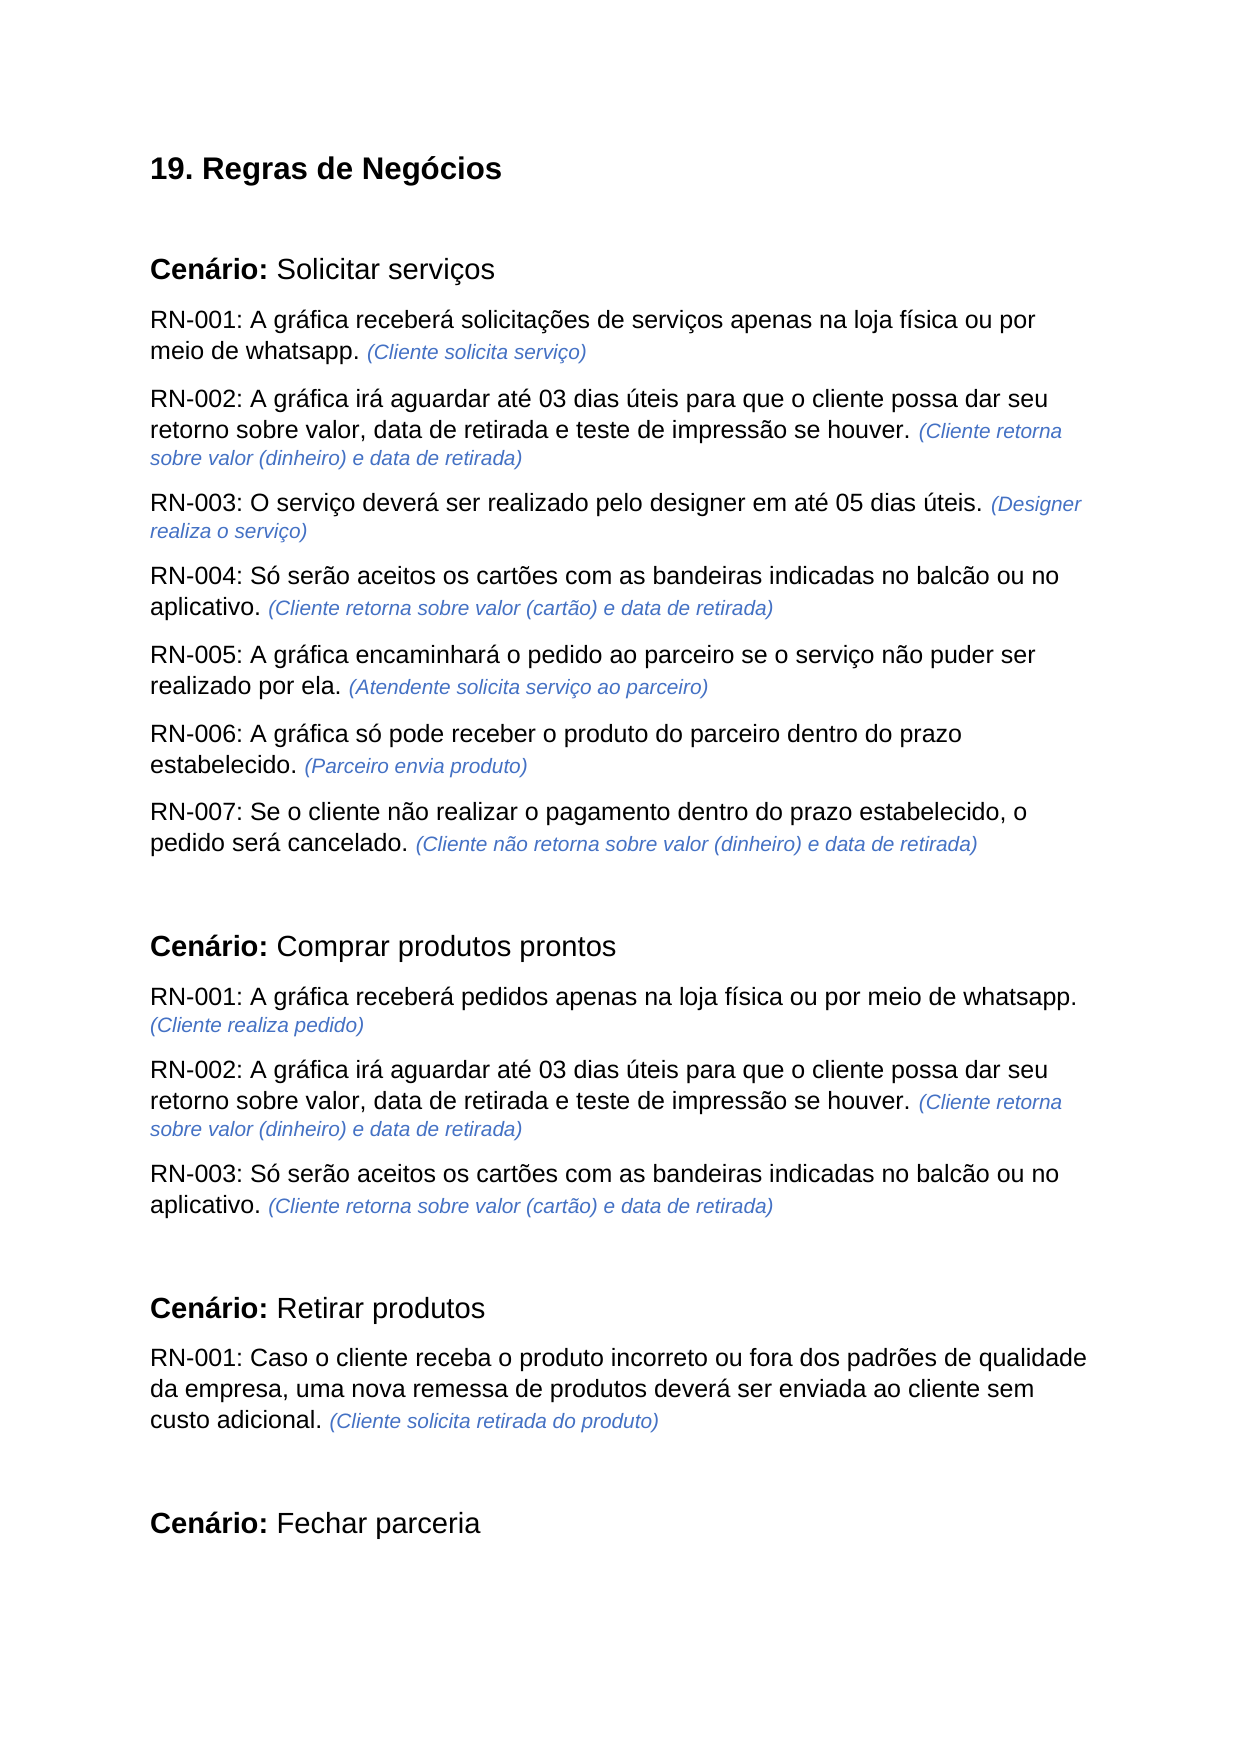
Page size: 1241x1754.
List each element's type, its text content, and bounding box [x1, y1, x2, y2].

text Cenário: Fechar parceria [150, 1506, 1090, 1539]
text 19. Regras de Negócios [150, 150, 1090, 186]
text RN-001: A gráfica receberá solicitações de serviços apenas na loja física ou por meio de whatsapp. (Cliente solicita serviço) [150, 305, 1090, 365]
text RN-002: A gráfica irá aguardar até 03 dias úteis para que o cliente possa dar seu retorno sobre valor, data de retirada e teste de impressão se houver. (Cliente retorna sobre valor (dinheiro) e data de retirada) [150, 1055, 1090, 1141]
text Cenário: Retirar produtos [150, 1291, 1090, 1324]
text RN-006: A gráfica só pode receber o produto do parceiro dentro do prazo estabelecido. (Parceiro envia produto) [150, 719, 1090, 778]
text RN-001: A gráfica receberá pedidos apenas na loja física ou por meio de whatsapp. (Cliente realiza pedido) [150, 982, 1090, 1036]
text RN-001: Caso o cliente receba o produto incorreto ou fora dos padrões de qualidade da empresa, uma nova remessa de produtos deverá ser enviada ao cliente sem custo adicional. (Cliente solicita retirada do produto) [150, 1343, 1090, 1434]
text Cenário: Comprar produtos prontos [150, 929, 1090, 962]
text RN-004: Só serão aceitos os cartões com as bandeiras indicadas no balcão ou no aplicativo. (Cliente retorna sobre valor (cartão) e data de retirada) [150, 561, 1090, 621]
text RN-005: A gráfica encaminhará o pedido ao parceiro se o serviço não puder ser realizado por ela. (Atendente solicita serviço ao parceiro) [150, 640, 1090, 700]
text Cenário: Solicitar serviços [150, 252, 1090, 286]
text RN-003: Só serão aceitos os cartões com as bandeiras indicadas no balcão ou no aplicativo. (Cliente retorna sobre valor (cartão) e data de retirada) [150, 1159, 1090, 1219]
text RN-003: O serviço deverá ser realizado pelo designer em até 05 dias úteis. (Designer realiza o serviço) [150, 488, 1090, 543]
text RN-002: A gráfica irá aguardar até 03 dias úteis para que o cliente possa dar seu retorno sobre valor, data de retirada e teste de impressão se houver. (Cliente retorna sobre valor (dinheiro) e data de retirada) [150, 384, 1090, 469]
text RN-007: Se o cliente não realizar o pagamento dentro do prazo estabelecido, o pedido será cancelado. (Cliente não retorna sobre valor (dinheiro) e data de retirada) [150, 797, 1090, 857]
